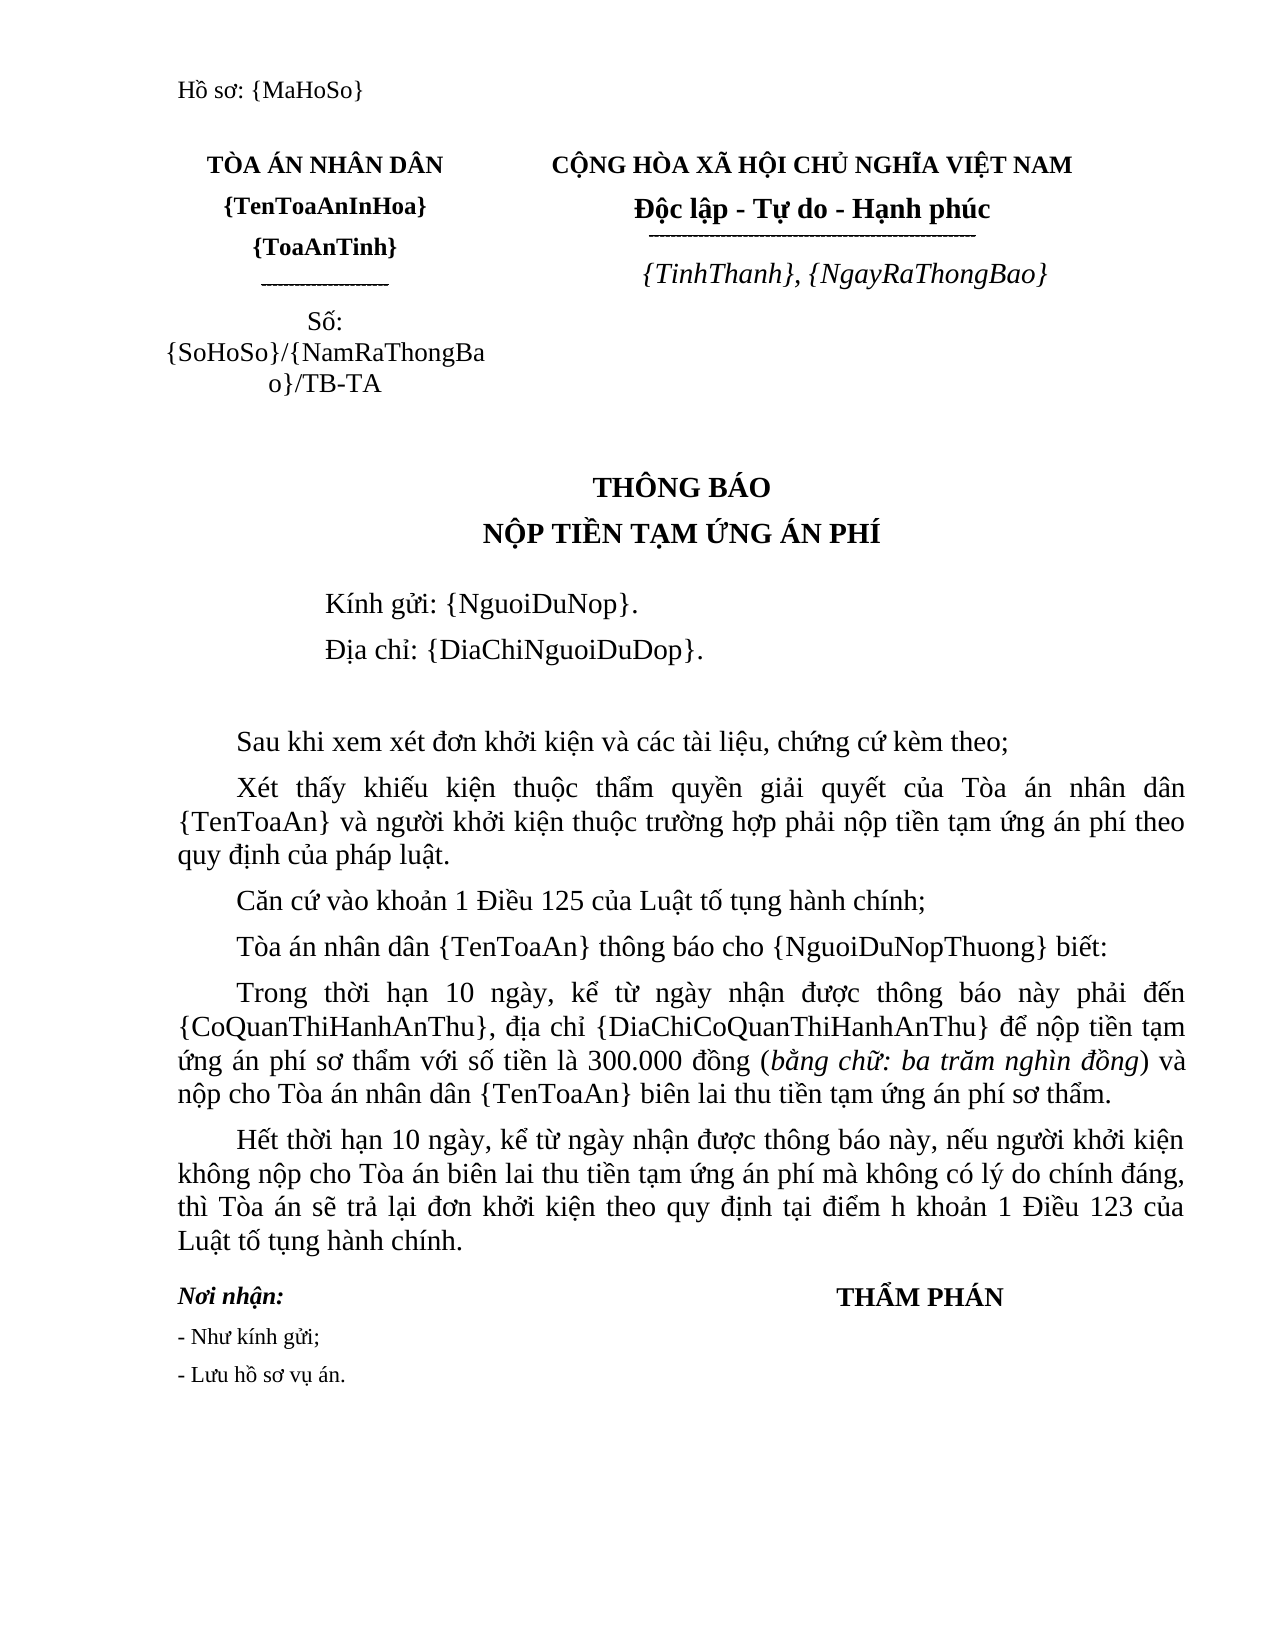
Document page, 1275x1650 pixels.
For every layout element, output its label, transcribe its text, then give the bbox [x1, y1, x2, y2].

text Hết thời hạn 10 ngày, kể từ ngày nhận được thông báo này, nếu người khởi kiện không nộp cho Tòa án biên lai thu tiền tạm ứng án phí mà không có lý do chính đáng, thì Tòa án sẽ trả lại đơn khởi kiện theo quy định tại điểm h khoản 1 Điều 123 của Luật tố tụng hành chính. [177, 1122, 1186, 1256]
table_header CỘNG HÒA XÃ HỘI CHỦ NGHĨA VIỆT NAM Độc lập - Tự do - Hạnh phúc ----------------------------------------------------------- {TinhThanh}, {NgayRaThongBao} [502, 137, 1122, 411]
text Sau khi xem xét đơn khởi kiện và các tài liệu, chứng cứ kèm theo; [177, 724, 1186, 758]
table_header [166, 1269, 687, 1500]
text Địa chỉ: {DiaChiNguoiDuDop}. [177, 632, 1186, 666]
text Xét thấy khiếu kiện thuộc thẩm quyền giải quyết của Tòa án nhân dân {TenToaAn} và người khởi kiện thuộc trường hợp phải nộp tiền tạm ứng án phí theo quy định của pháp luật. [177, 770, 1186, 871]
table_header TÒA ÁN NHÂN DÂN {TenToaAnInHoa} {ToaAnTinh} ----------------------- Số: {SoHoSo}/{NamRaThongBao}/TB-TA [148, 137, 502, 411]
text Căn cứ vào khoản 1 Điều 125 của Luật tố tụng hành chính; [177, 883, 1186, 917]
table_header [687, 1269, 1153, 1500]
text Trong thời hạn 10 ngày, kể từ ngày nhận được thông báo này phải đến {CoQuanThiHanhAnThu}, địa chỉ {DiaChiCoQuanThiHanhAnThu} để nộp tiền tạm ứng án phí sơ thẩm với số tiền là 300.000 đồng (bằng chữ: ba trăm nghìn đồng) và nộp cho Tòa án nhân dân {TenToaAn} biên lai thu tiền tạm ứng án phí sơ thẩm. [177, 976, 1186, 1110]
text THÔNG BÁO [177, 470, 1186, 503]
text Tòa án nhân dân {TenToaAn} thông báo cho {NguoiDuNopThuong} biết: [177, 929, 1186, 963]
text NỘP TIỀN TẠM ỨNG ÁN PHÍ [177, 516, 1186, 549]
text Kính gửi: {NguoiDuNop}. [177, 586, 1186, 620]
